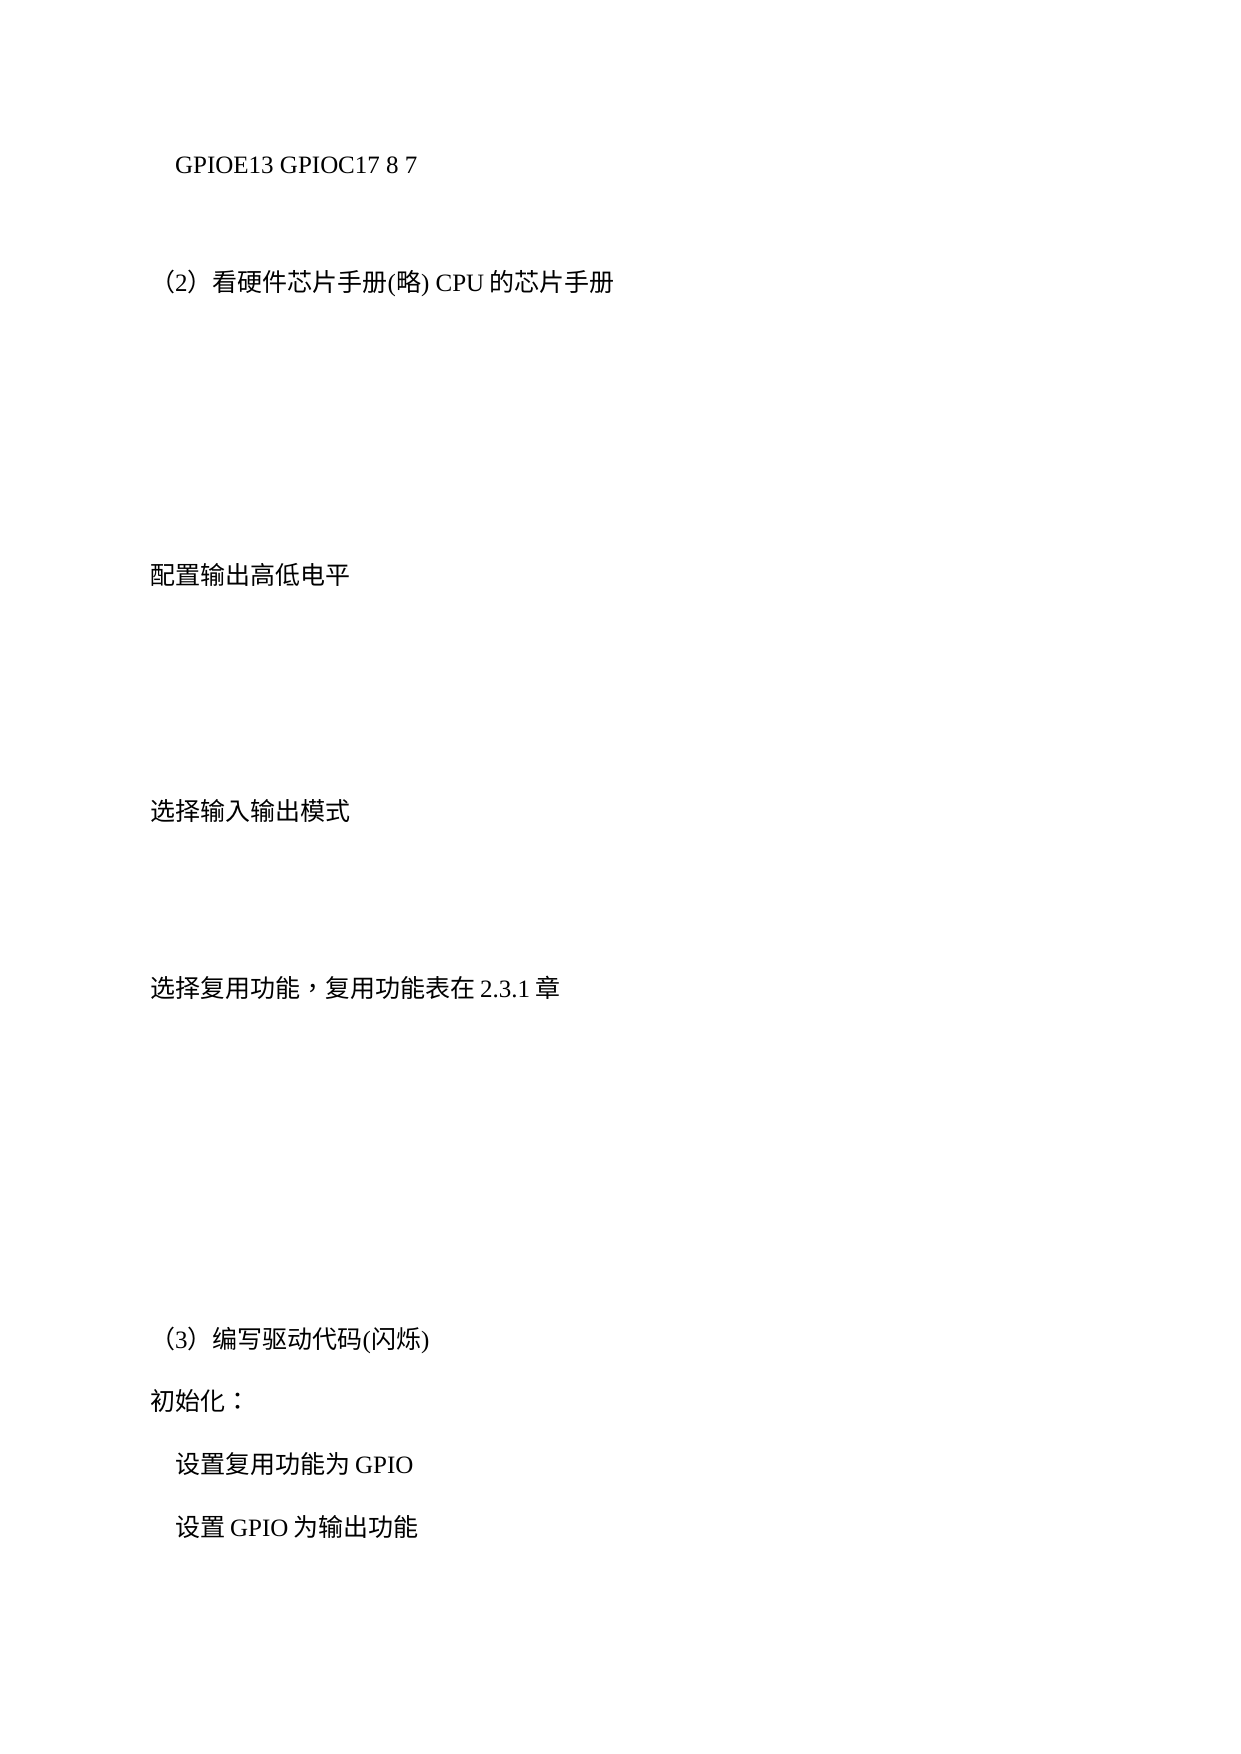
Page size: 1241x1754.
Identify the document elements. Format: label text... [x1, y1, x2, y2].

text （3）编写驱动代码(闪烁) [150, 1321, 1090, 1355]
text 设置GPIO为输出功能 [150, 1510, 1090, 1544]
text 配置输出高低电平 [150, 558, 1090, 592]
text 初始化： [150, 1384, 1090, 1418]
text 选择输入输出模式 [150, 793, 1090, 827]
text 设置复用功能为GPIO [150, 1447, 1090, 1481]
text 选择复用功能，复用功能表在2.3.1章 [150, 971, 1090, 1005]
text GPIOE13 GPIOC17 8 7 [150, 150, 1090, 179]
text （2）看硬件芯片手册(略) CPU的芯片手册 [150, 265, 1090, 299]
